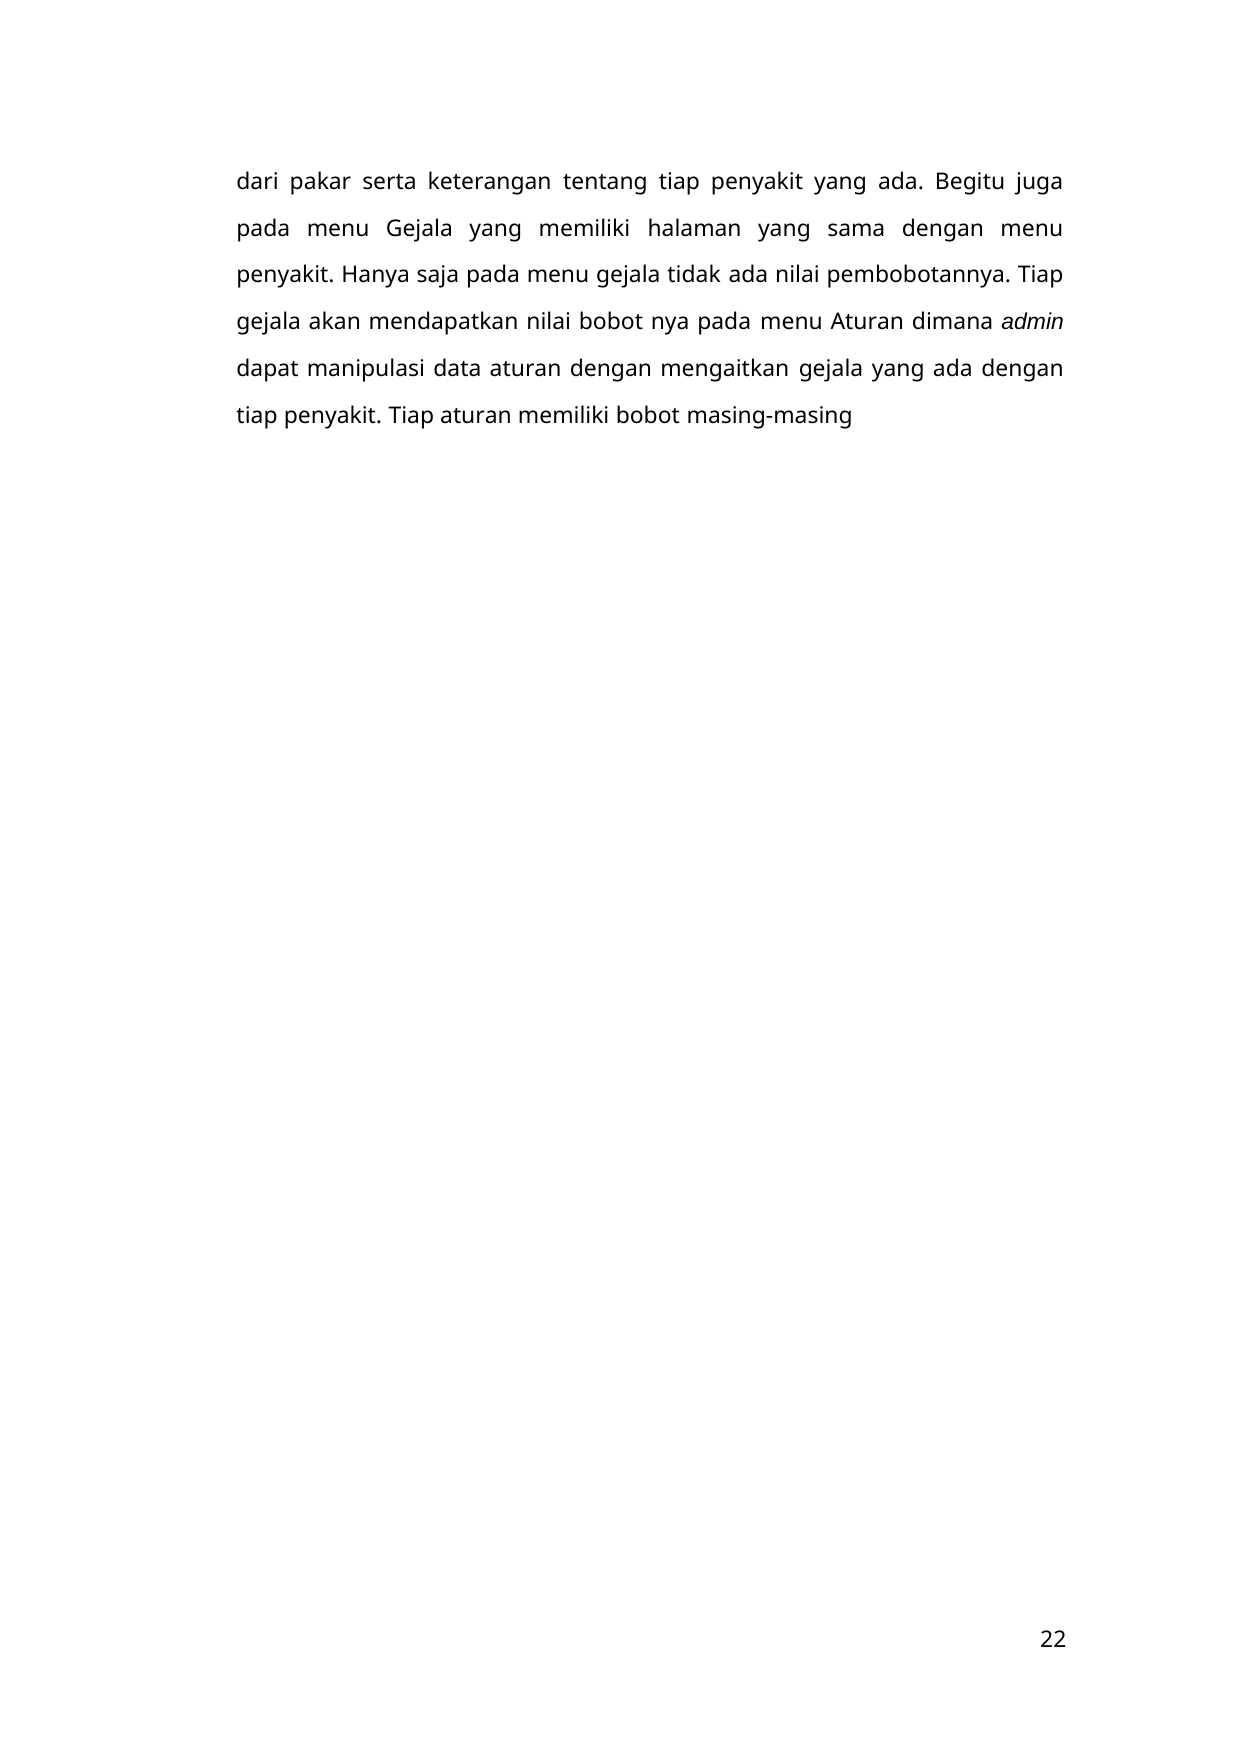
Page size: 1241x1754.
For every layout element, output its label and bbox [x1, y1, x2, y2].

text [236, 164, 1064, 430]
